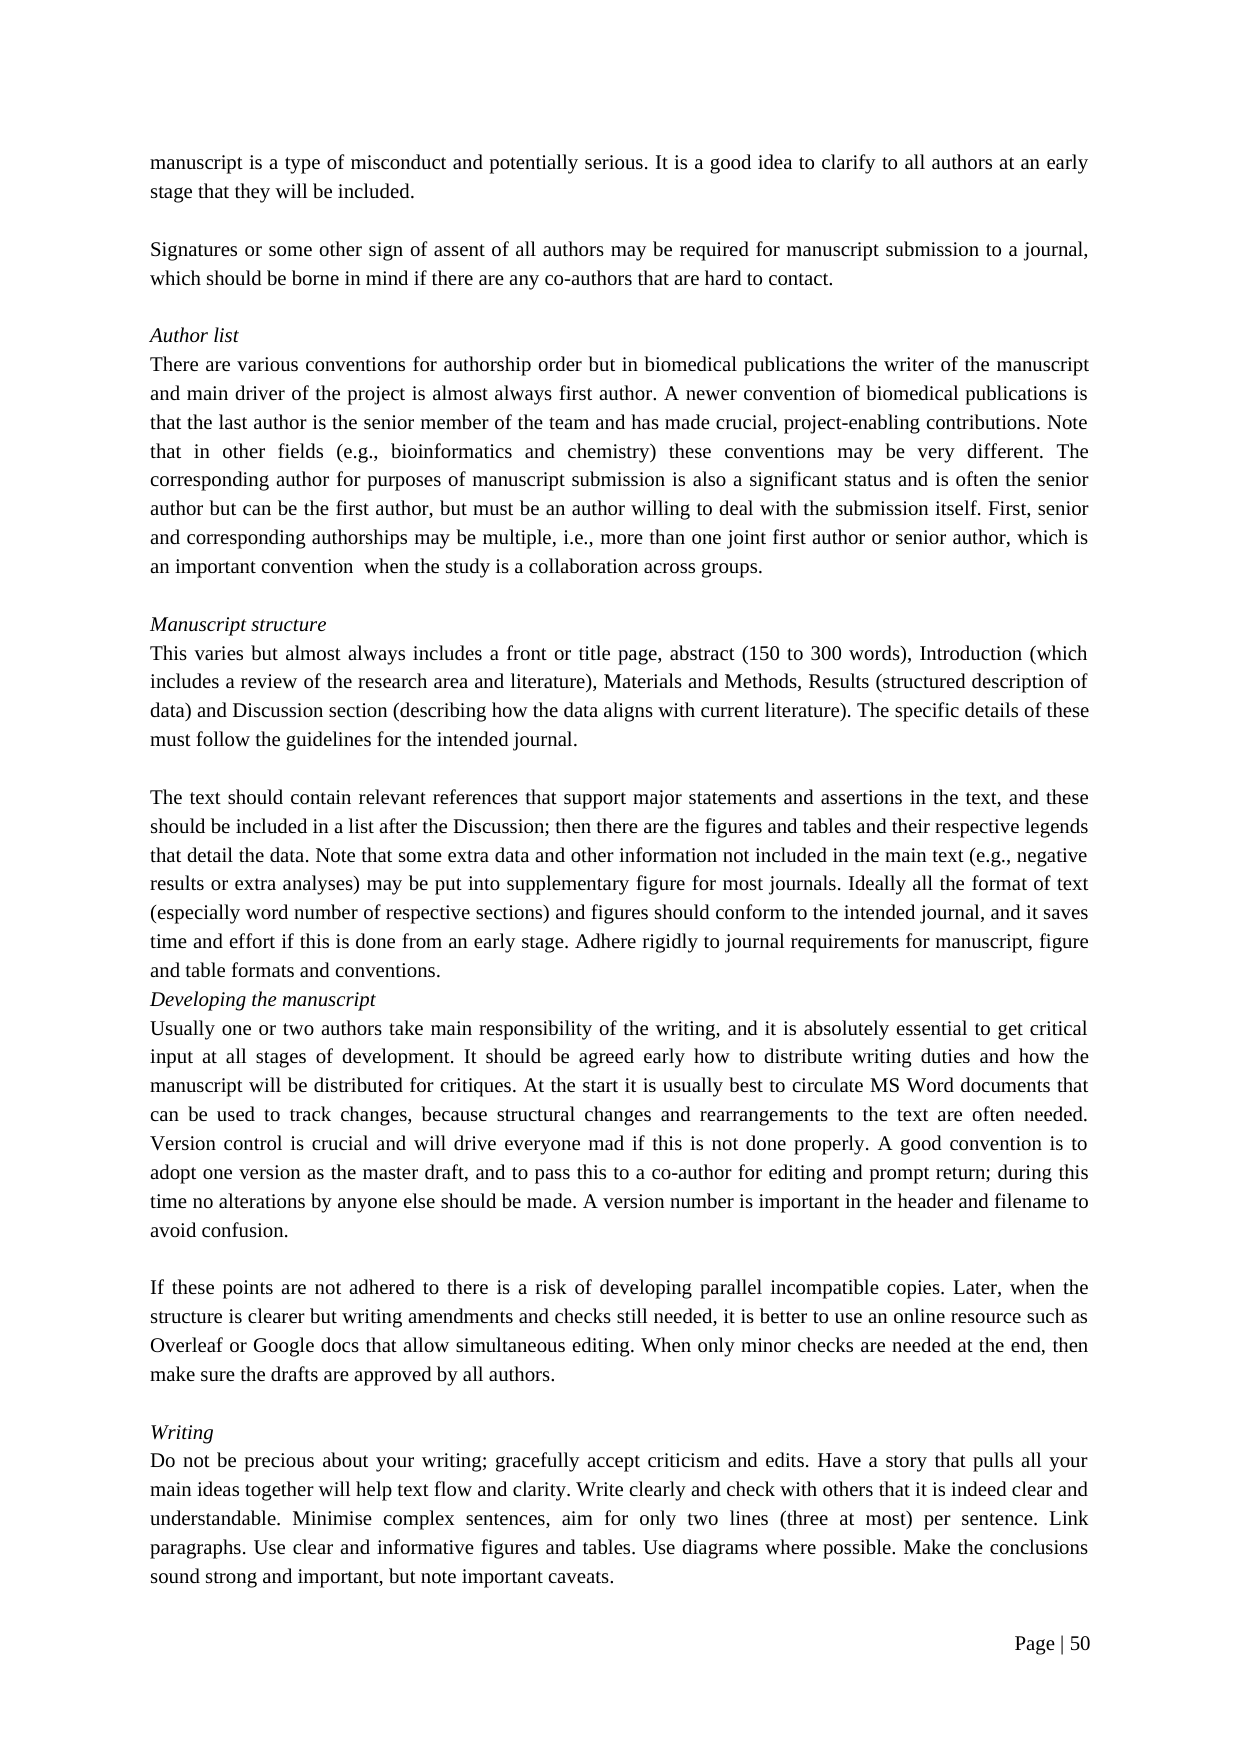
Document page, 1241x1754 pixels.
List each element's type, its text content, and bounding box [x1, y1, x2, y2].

text The text should contain relevant references that support major statements and assertions in the text, and these should be included in a list after the Discussion; then there are the figures and tables and their respective legends that detail the data. Note that some extra data and other information not included in the main text (e.g., negative results or extra analyses) may be put into supplementary figure for most journals. Ideally all the format of text (especially word number of respective sections) and figures should conform to the intended journal, and it saves time and effort if this is done from an early stage. Adhere rigidly to journal requirements for manuscript, figure and table formats and conventions. [150, 785, 1090, 982]
text This varies but almost always includes a front or title page, abstract (150 to 300 words), Introduction (which includes a review of the research area and literature), Materials and Methods, Results (structured description of data) and Discussion section (describing how the data aligns with current literature). The specific details of these must follow the guidelines for the intended journal. [150, 641, 1090, 751]
text If these points are not adhered to there is a risk of developing parallel incompatible copies. Later, when the structure is clearer but writing amendments and checks still needed, it is better to use an online resource such as Overleaf or Google docs that allow simultaneous editing. When only minor checks are needed at the end, then make sure the drafts are approved by all authors. [150, 1275, 1090, 1386]
text Usually one or two authors take main responsibility of the writing, and it is absolutely essential to get critical input at all stages of development. It should be agreed early how to distribute writing duties and how the manuscript will be distributed for critiques. At the start it is usually best to circulate MS Word documents that can be used to track changes, because structural changes and rearrangements to the text are often needed. Version control is crucial and will drive everyone mad if this is not done properly. A good convention is to adopt one version as the master draft, and to pass this to a co-author for editing and prompt return; during this time no alterations by anyone else should be made. A version number is important in the header and filename to avoid confusion. [150, 1016, 1090, 1242]
text Writing [150, 1419, 1090, 1444]
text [150, 150, 1090, 203]
text Manuscript structure [150, 612, 1090, 636]
text Developing the manuscript [150, 987, 1090, 1011]
text Do not be precious about your writing; gracefully accept criticism and edits. Have a story that pulls all your main ideas together will help text flow and clarity. Write clearly and check with others that it is indeed clear and understandable. Minimise complex sentences, aim for only two lines (three at most) per sentence. Link paragraphs. Use clear and informative figures and tables. Use diagrams where possible. Make the conclusions sound strong and important, but note important caveats. [150, 1448, 1090, 1588]
text There are various conventions for authorship order but in biomedical publications the writer of the manuscript and main driver of the project is almost always first author. A newer convention of biomedical publications is that the last author is the senior member of the team and has made crucial, project-enabling contributions. Note that in other fields (e.g., bioinformatics and chemistry) these conventions may be very different. The corresponding author for purposes of manuscript submission is also a significant status and is often the senior author but can be the first author, but must be an author willing to deal with the submission itself. First, senior and corresponding authorships may be multiple, i.e., more than one joint first author or senior author, which is an important convention when the study is a collaboration across groups. [150, 352, 1090, 578]
text Signatures or some other sign of assent of all authors may be required for manuscript submission to a journal, which should be borne in mind if there are any co-authors that are hard to contact. [150, 237, 1090, 289]
text Author list [150, 323, 1090, 347]
